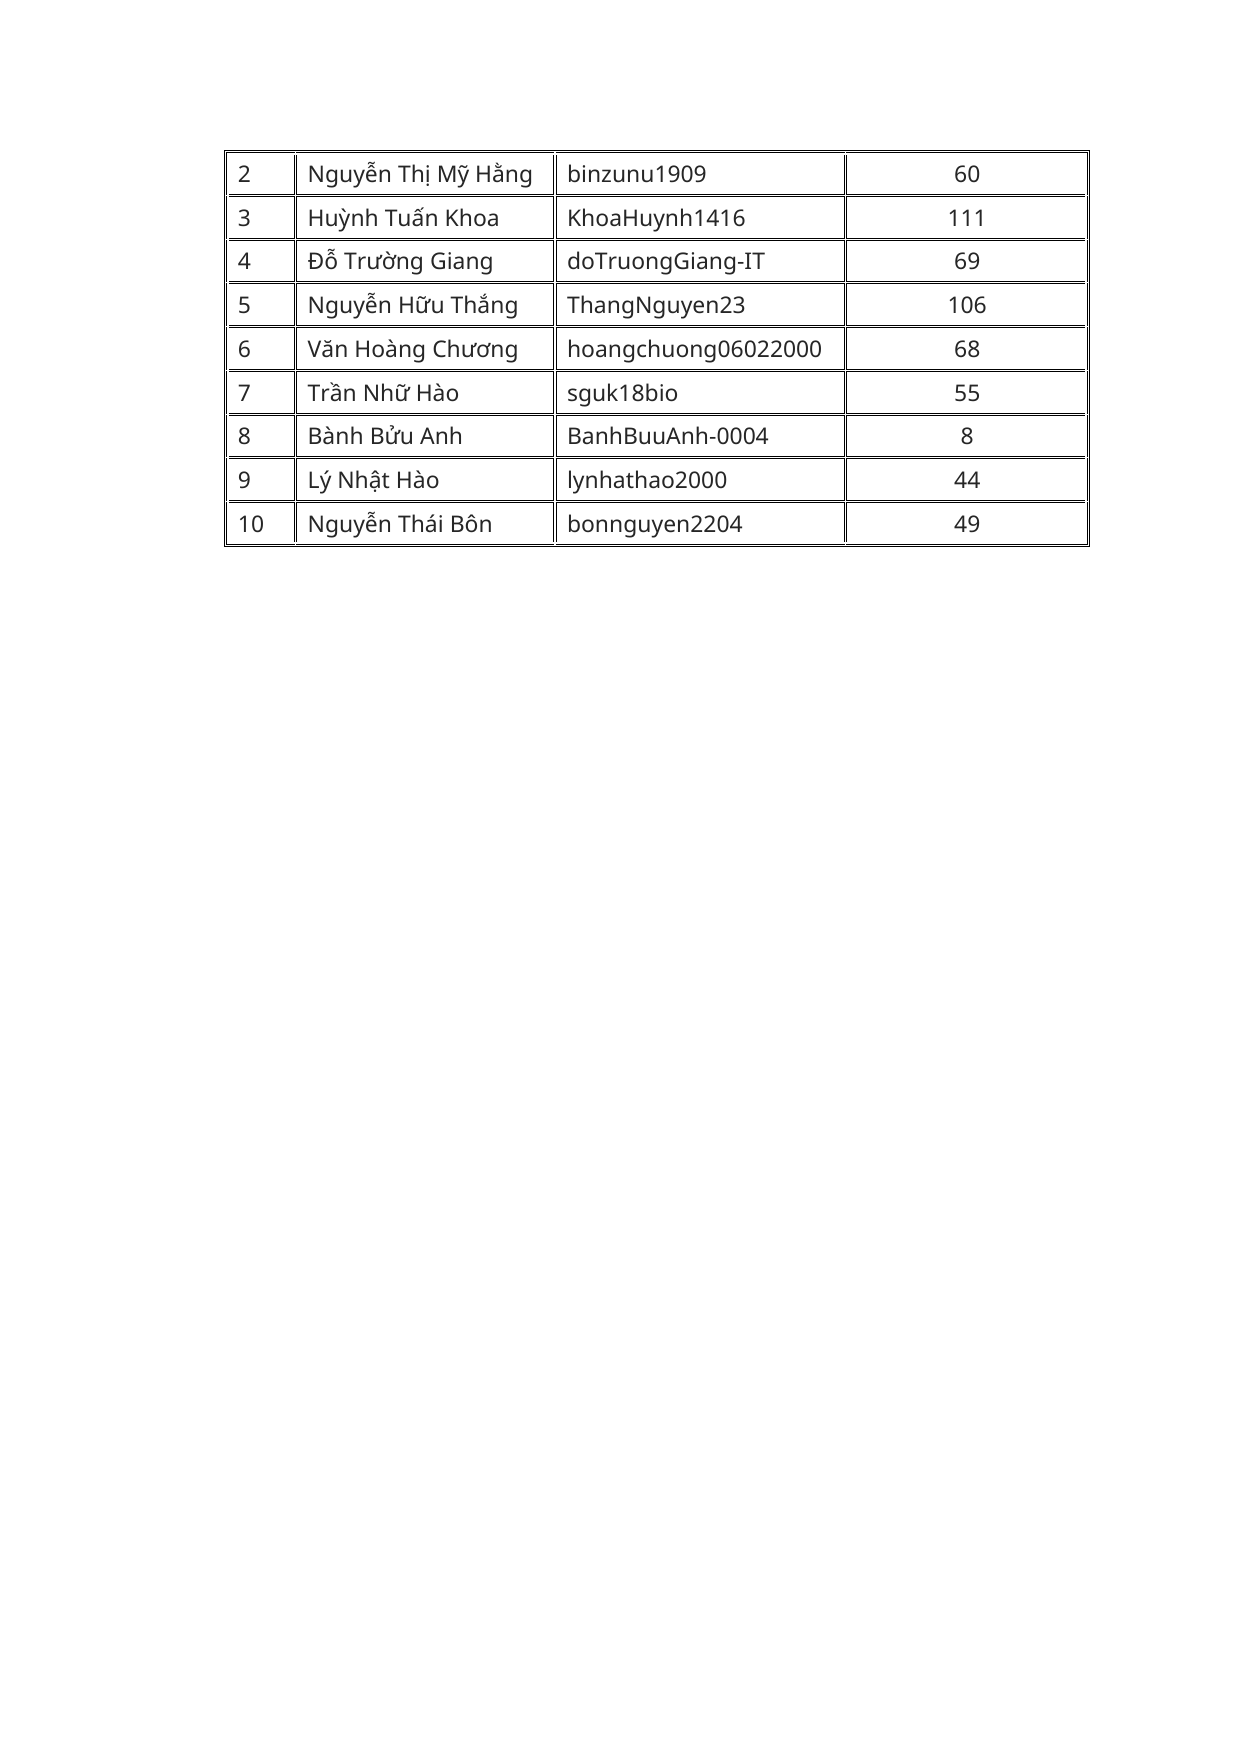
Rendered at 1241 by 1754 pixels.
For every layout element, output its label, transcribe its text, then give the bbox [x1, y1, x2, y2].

table_cell Nguyễn Hữu Thắng [297, 284, 553, 325]
table_cell 49 [845, 500, 1089, 544]
table_cell 8 [227, 413, 294, 456]
table_cell hoangchuong06022000 [557, 328, 844, 369]
table_cell Huỳnh Tuấn Khoa [297, 197, 553, 237]
table_cell Nguyễn Thái Bôn [296, 500, 555, 544]
table_cell Nguyễn Thị Mỹ Hằng [296, 151, 555, 194]
table_cell 6 [226, 325, 296, 369]
table_cell 8 [847, 413, 1087, 456]
table_cell 111 [847, 194, 1087, 237]
table_cell binzunu1909 [555, 153, 845, 194]
table_cell 9 [226, 456, 296, 500]
table_cell Bành Bửu Anh [297, 416, 553, 456]
table_cell sguk18bio [557, 372, 844, 412]
table_cell Lý Nhật Hào [297, 459, 553, 500]
table_cell 44 [845, 456, 1089, 500]
table_cell 3 [227, 194, 294, 237]
table_cell 69 [847, 238, 1087, 281]
table_cell 60 [845, 153, 1087, 194]
table_cell doTruongGiang-IT [557, 241, 844, 281]
table_cell 68 [845, 325, 1089, 369]
table_cell BanhBuuAnh-0004 [557, 416, 844, 456]
table_cell KhoaHuynh1416 [557, 197, 844, 237]
table_cell 106 [845, 281, 1089, 325]
table_cell 55 [847, 369, 1087, 412]
table_cell 5 [226, 281, 296, 325]
table_cell 10 [226, 500, 296, 544]
table_cell Trần Nhữ Hào [297, 372, 553, 412]
table_cell bonnguyen2204 [555, 503, 845, 544]
table_cell 2 [226, 151, 296, 194]
table_cell ThangNguyen23 [557, 284, 844, 325]
table_cell 7 [227, 369, 294, 412]
table_cell 4 [227, 238, 294, 281]
table_cell Đỗ Trường Giang [297, 241, 553, 281]
table_cell Văn Hoàng Chương [297, 328, 553, 369]
table_cell lynhathao2000 [557, 459, 844, 500]
